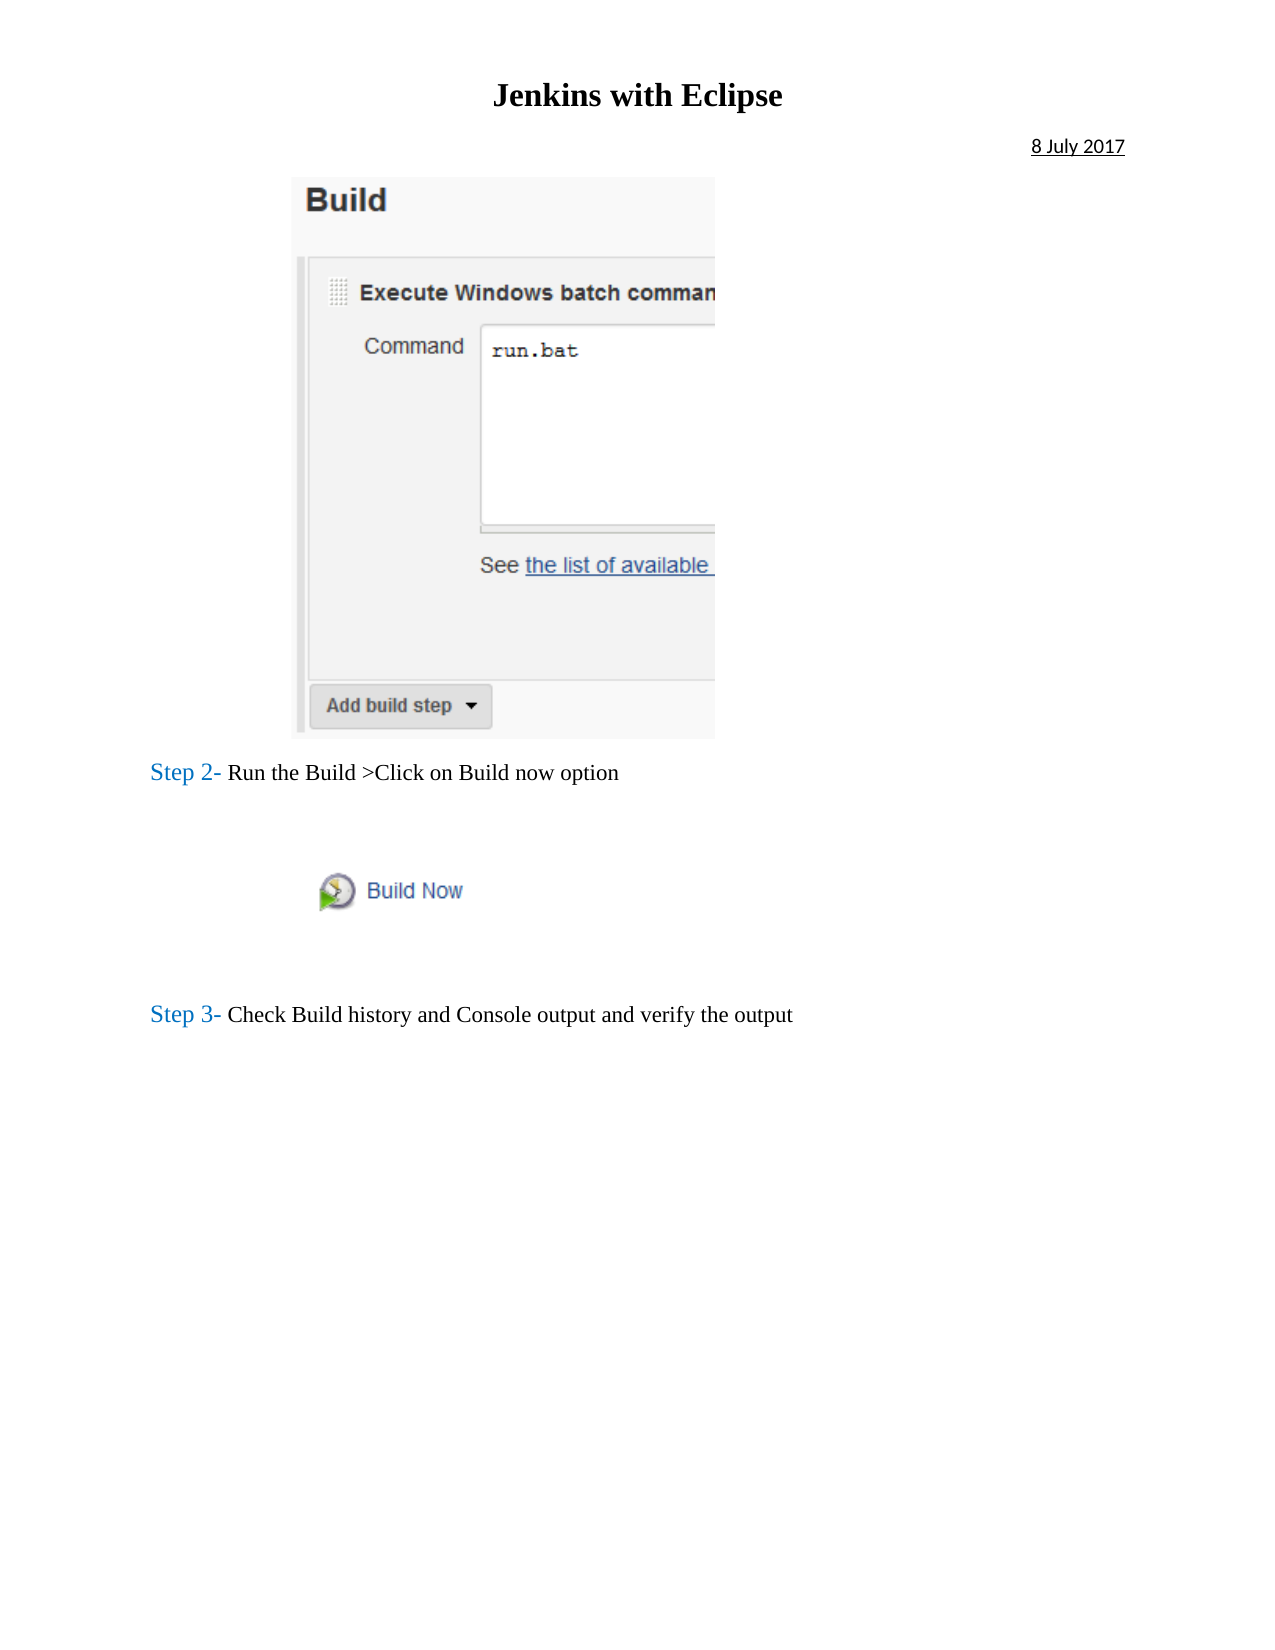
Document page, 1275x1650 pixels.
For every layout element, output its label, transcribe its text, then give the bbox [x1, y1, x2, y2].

picture [291, 177, 715, 739]
text Step 2- Run the Build >Click on Build now option [150, 757, 1125, 786]
picture [301, 860, 532, 924]
text Step 3- Check Build history and Console output and verify the output [150, 999, 1125, 1027]
